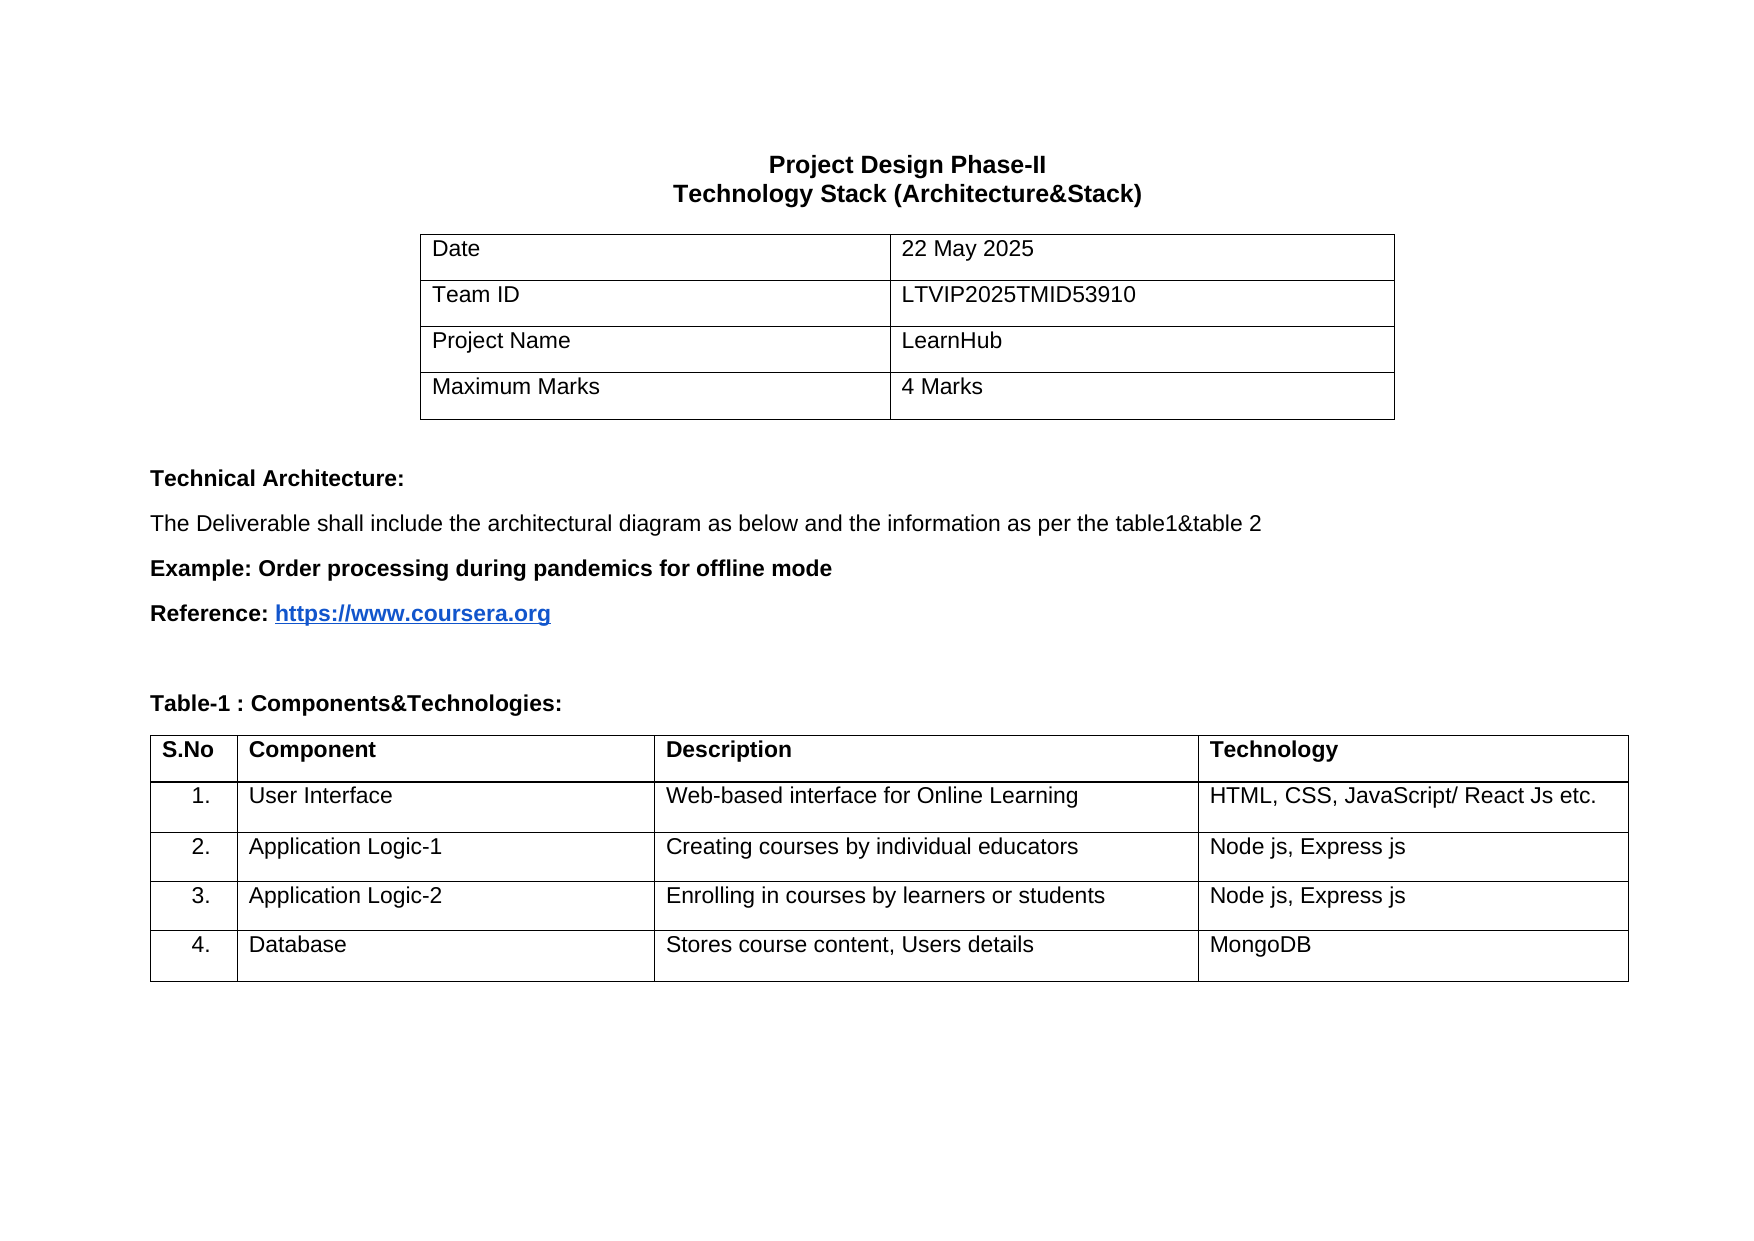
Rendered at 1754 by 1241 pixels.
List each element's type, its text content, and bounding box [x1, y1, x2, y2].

table_cell [151, 783, 237, 832]
table_cell Node js, Express js [1199, 833, 1628, 881]
table_cell Application Logic-1 [238, 833, 654, 881]
table_header Technology [1199, 736, 1628, 781]
text Technology Stack (Architecture&Stack) [150, 179, 1665, 207]
table_cell [151, 931, 237, 981]
table_cell 4 Marks [891, 373, 1394, 418]
text Reference: https://www.coursera.org [150, 600, 1665, 626]
text Project Design Phase-II [150, 150, 1665, 179]
table_header S.No [151, 736, 237, 781]
table_cell [151, 833, 237, 881]
table_cell Application Logic-2 [238, 882, 654, 930]
table_cell User Interface [238, 783, 654, 832]
text Technical Architecture: [150, 464, 1665, 491]
table_cell Enrolling in courses by learners or students [655, 882, 1198, 930]
table_cell Stores course content, Users details [655, 931, 1198, 981]
text Table-1 : Components&Technologies: [150, 690, 1665, 716]
table_cell [151, 882, 237, 930]
table_cell Project Name [421, 327, 890, 372]
table_cell LTVIP2025TMID53910 [891, 281, 1394, 326]
text The Deliverable shall include the architectural diagram as below and the information as per the table1&table 2 [150, 510, 1665, 536]
text Example: Order processing during pandemics for offline mode [150, 555, 1665, 581]
table_header 22 May 2025 [891, 235, 1394, 280]
table_cell Database [238, 931, 654, 981]
table_header Description [655, 736, 1198, 781]
table_cell Web-based interface for Online Learning [655, 783, 1198, 832]
table_header Date [421, 235, 890, 280]
table_cell LearnHub [891, 327, 1394, 372]
table_cell Maximum Marks [421, 373, 890, 418]
table_cell Node js, Express js [1199, 882, 1628, 930]
table_cell Creating courses by individual educators [655, 833, 1198, 881]
table_cell MongoDB [1199, 931, 1628, 981]
table_header Component [238, 736, 654, 781]
table_cell HTML, CSS, JavaScript/ React Js etc. [1199, 783, 1628, 832]
table_cell Team ID [421, 281, 890, 326]
